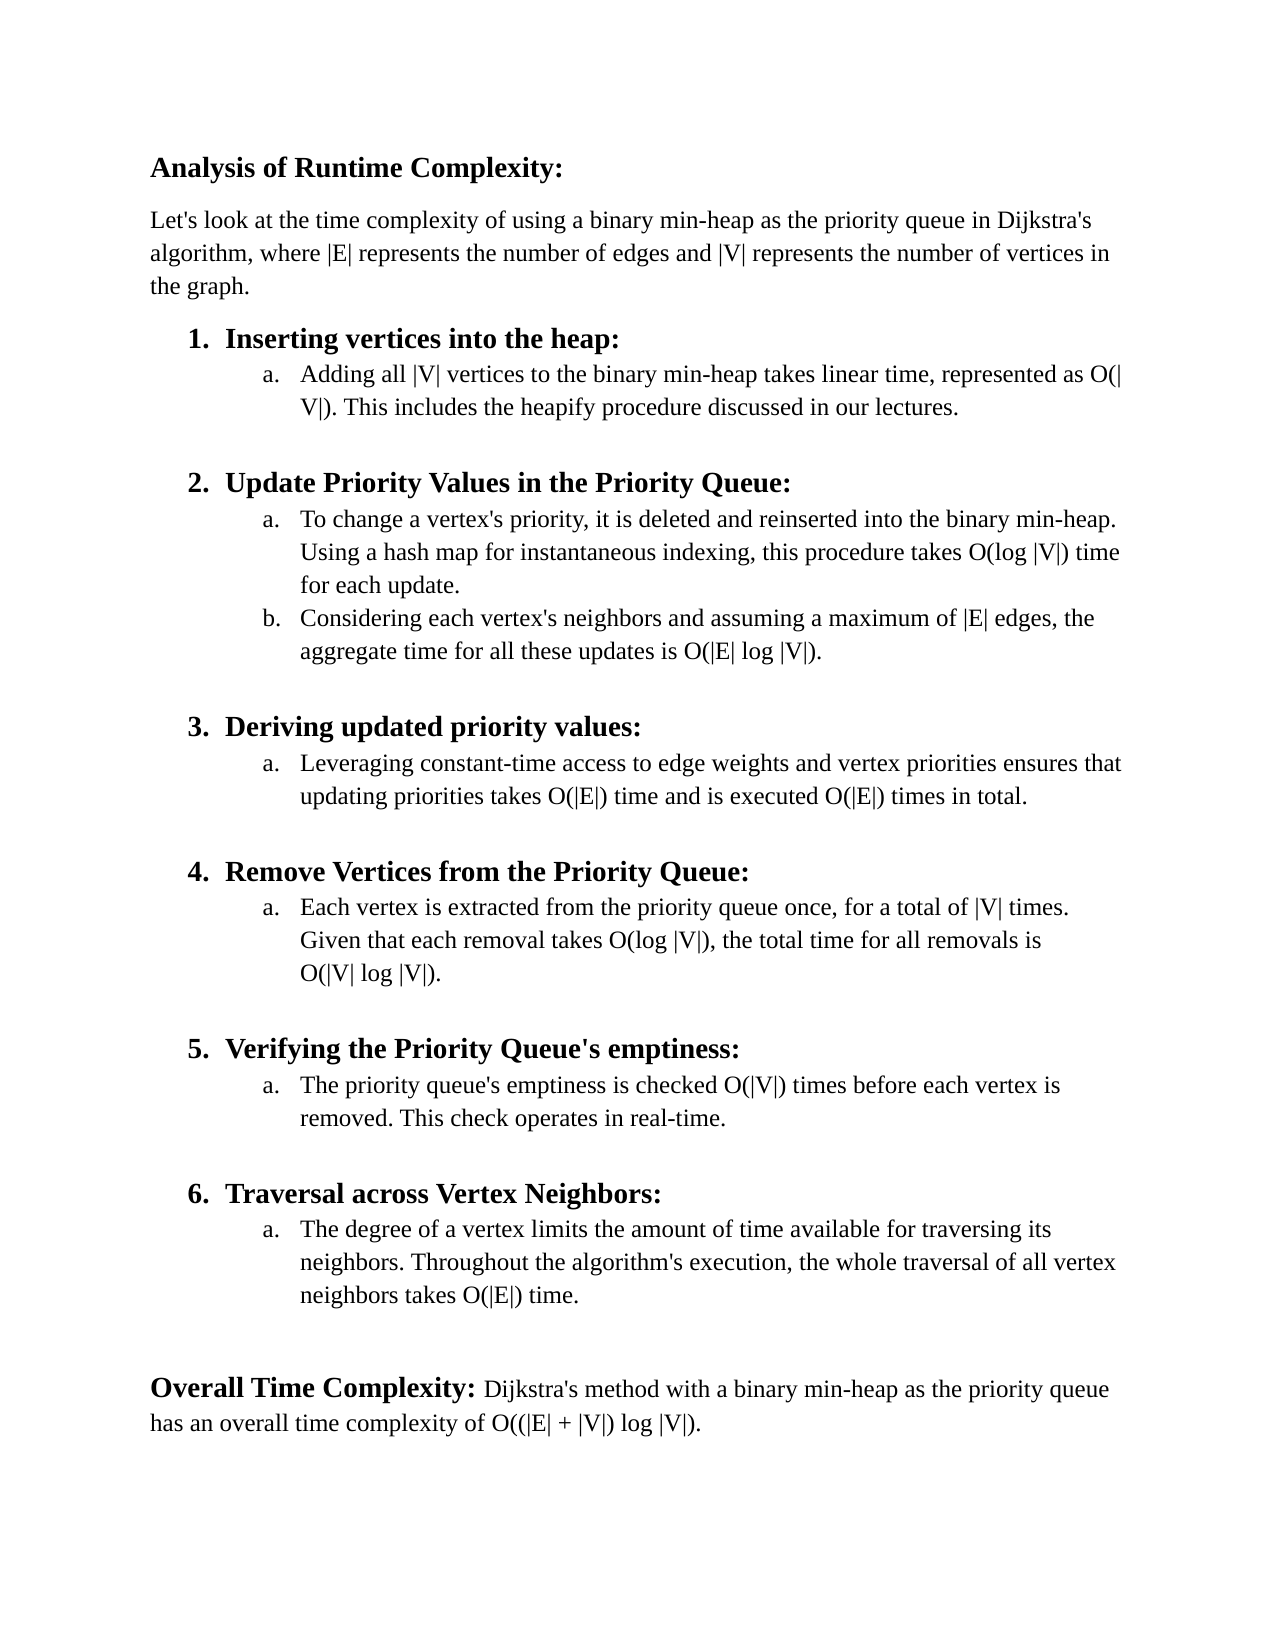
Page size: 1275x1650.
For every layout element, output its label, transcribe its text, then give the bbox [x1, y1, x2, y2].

list Leveraging constant-time access to edge weights and vertex priorities ensures that updating priorities takes O(|E|) time and is executed O(|E|) times in total. [262, 748, 1125, 849]
list Considering each vertex's neighbors and assuming a maximum of |E| edges, the aggregate time for all these updates is O(|E| log |V|). [262, 603, 1125, 704]
list Update Priority Values in the Priority Queue: [187, 466, 1125, 499]
list The priority queue's emptiness is checked O(|V|) times before each vertex is removed. This check operates in real-time. [262, 1070, 1125, 1171]
text Overall Time Complexity: Dijkstra's method with a binary min-heap as the priority queue has an overall time complexity of O((|E| + |V|) log |V|). [150, 1370, 1125, 1437]
list Remove Vertices from the Priority Queue: [187, 854, 1125, 887]
list Each vertex is extracted from the priority queue once, for a total of |V| times. Given that each removal takes O(log |V|), the total time for all removals is O(|V| log |V|). [262, 892, 1125, 1026]
list Verifying the Priority Queue's emptiness: [187, 1031, 1125, 1065]
text Analysis of Runtime Complexity: [150, 150, 1125, 183]
list The degree of a vertex limits the amount of time available for traversing its neighbors. Throughout the algorithm's execution, the whole traversal of all vertex neighbors takes O(|E|) time. [262, 1214, 1125, 1348]
list Adding all |V| vertices to the binary min-heap takes linear time, represented as O(|V|). This includes the heapify procedure discussed in our lectures. [262, 359, 1125, 460]
list Traversal across Vertex Neighbors: [187, 1176, 1125, 1209]
text Let's look at the time complexity of using a binary min-heap as the priority queue in Dijkstra's algorithm, where |E| represents the number of edges and |V| represents the number of vertices in the graph. [150, 205, 1125, 300]
list To change a vertex's priority, it is deleted and reinserted into the binary min-heap. Using a hash map for instantaneous indexing, this procedure takes O(log |V|) time for each update. [262, 504, 1125, 599]
list Inserting vertices into the heap: [187, 321, 1125, 354]
list Deriving updated priority values: [187, 709, 1125, 743]
